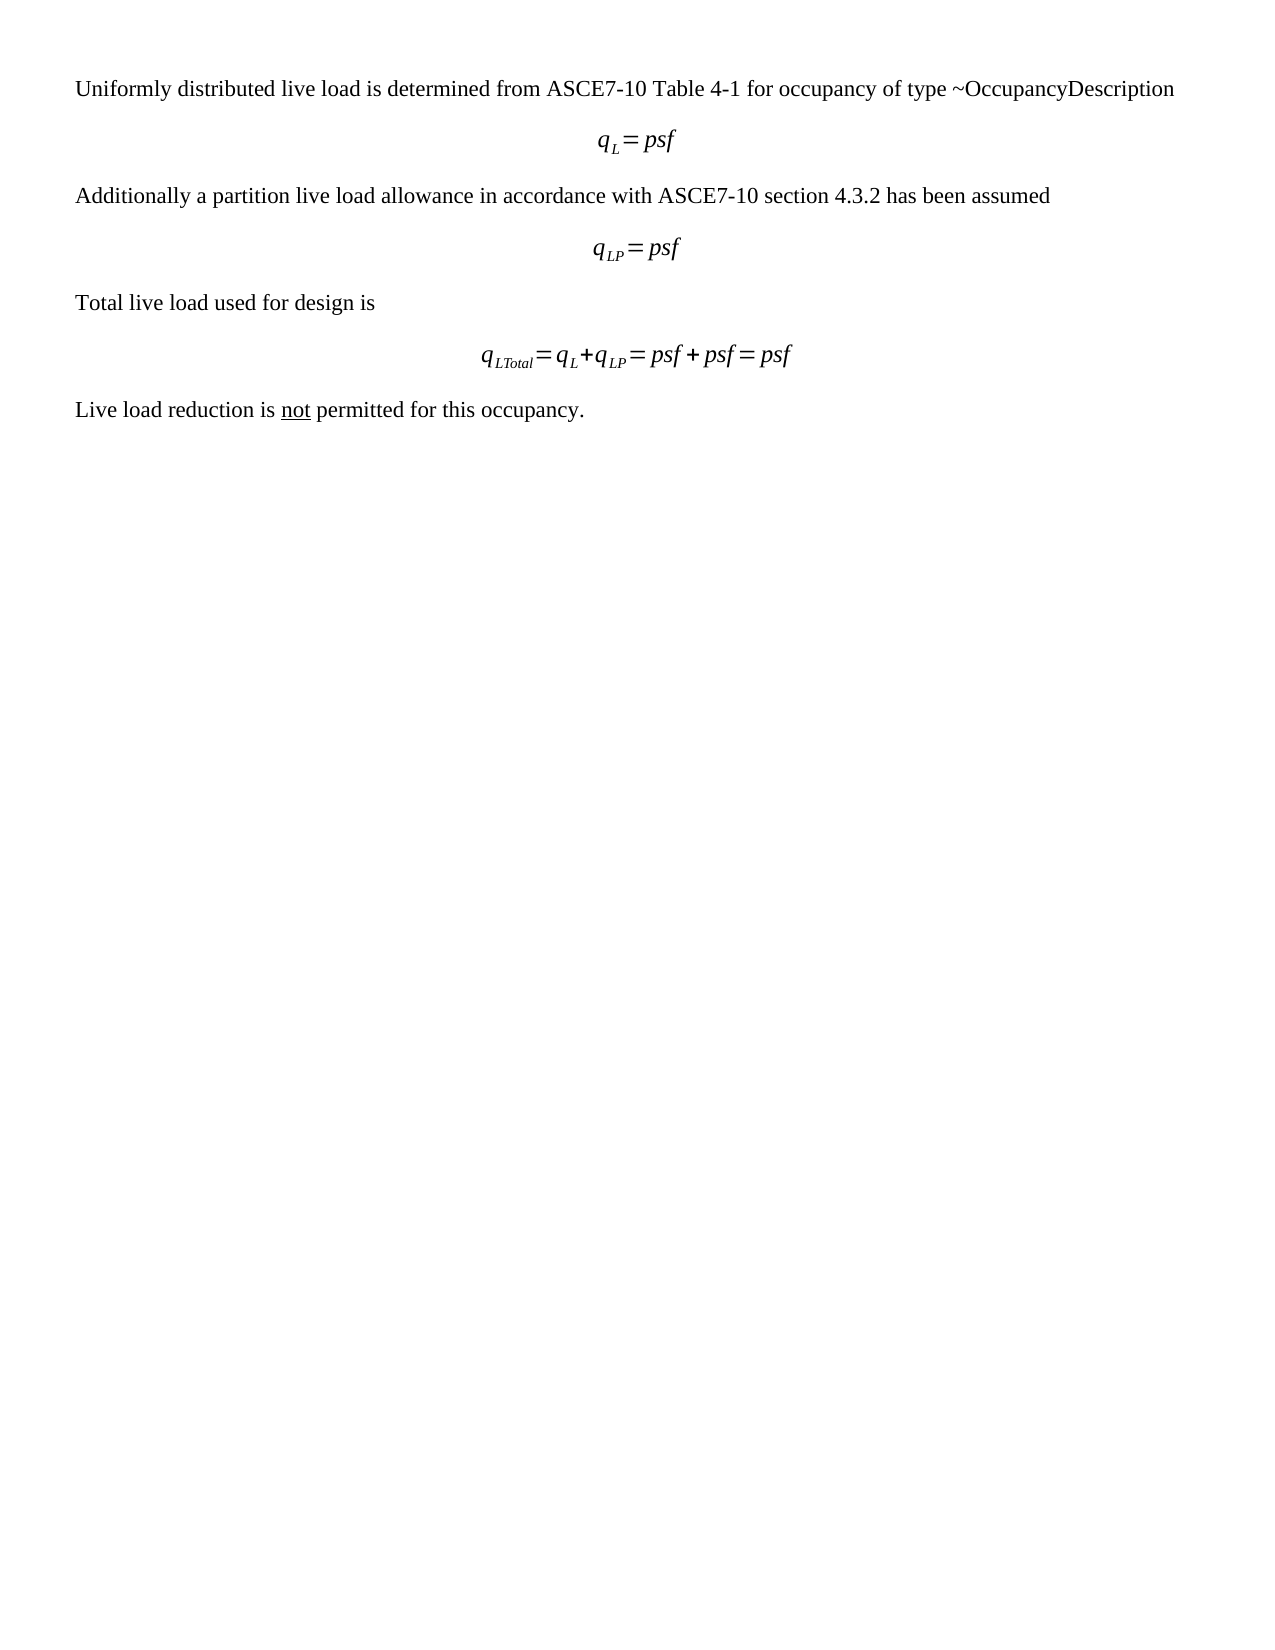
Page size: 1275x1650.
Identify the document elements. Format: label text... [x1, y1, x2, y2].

text Live load reduction is not permitted for this occupancy. [75, 396, 1200, 423]
text Uniformly distributed live load is determined from ASCE7-10 Table 4-1 for occupancy of type ~OccupancyDescription [75, 75, 1200, 101]
text Additionally a partition live load allowance in accordance with ASCE7-10 section 4.3.2 has been assumed [75, 182, 1200, 208]
text Total live load used for design is [75, 289, 1200, 316]
